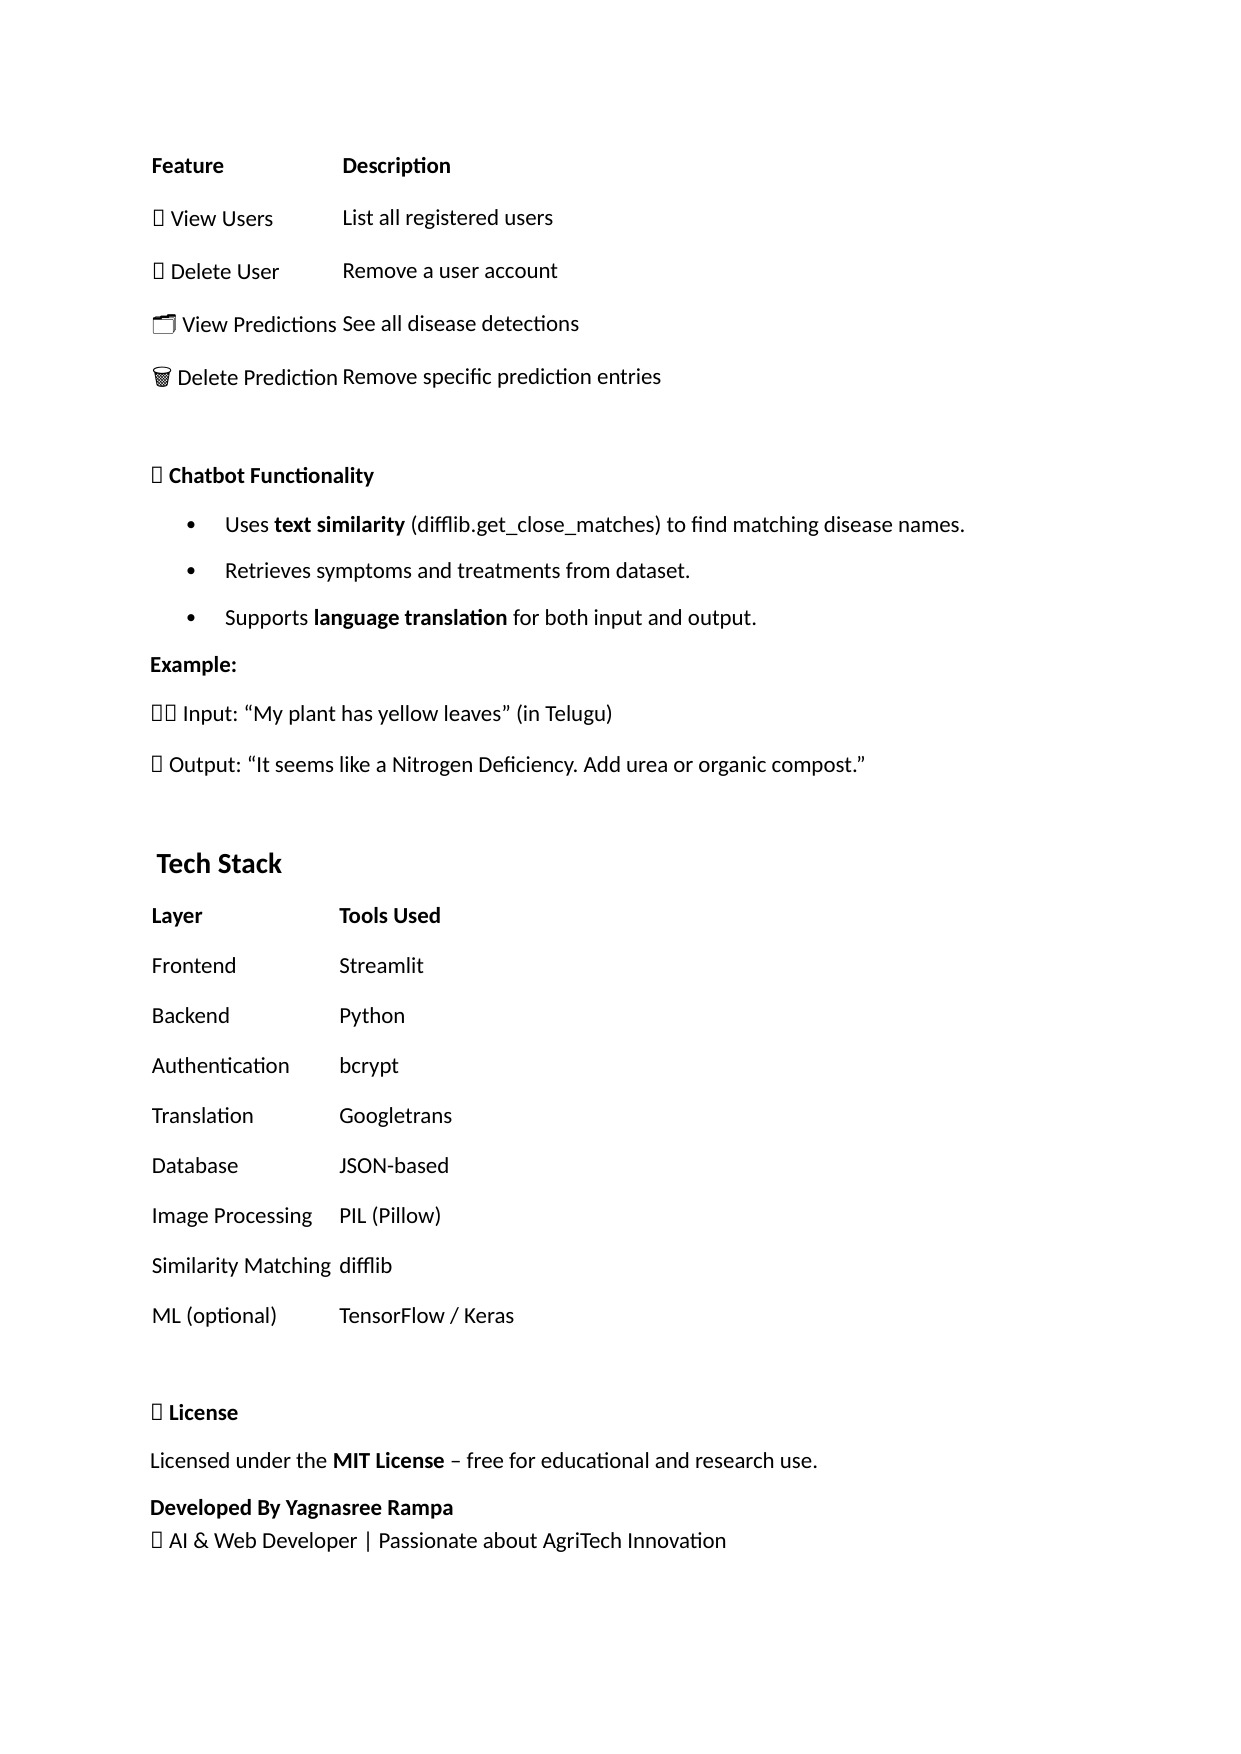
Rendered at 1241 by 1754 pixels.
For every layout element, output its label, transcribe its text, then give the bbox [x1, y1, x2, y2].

text 📜 License [150, 1396, 1090, 1427]
table_cell 🗂 View Predictions [150, 306, 341, 359]
table_cell Similarity Matching [150, 1249, 337, 1299]
table_header Layer [150, 900, 337, 950]
table_cell Remove specific prediction entries [341, 359, 668, 412]
table_cell ML (optional) [150, 1299, 337, 1349]
table_cell See all disease detections [341, 306, 668, 359]
text 🤖 Chatbot Functionality [150, 459, 1090, 491]
table_cell Python [338, 1000, 521, 1050]
table_cell 🗑 Delete Prediction [150, 359, 341, 412]
table_cell Remove a user account [341, 253, 668, 306]
table_cell Image Processing [150, 1199, 337, 1249]
table_cell List all registered users [341, 200, 668, 253]
text Example: [150, 650, 1090, 678]
text Tech Stack [150, 845, 1090, 881]
text 🤖 Output: “It seems like a Nitrogen Deficiency. Add urea or organic compost.” [150, 748, 1090, 779]
table_cell JSON-based [338, 1150, 521, 1199]
list Supports language translation for both input and output. [187, 603, 1090, 631]
list Retrieves symptoms and treatments from dataset. [187, 557, 1090, 584]
table_header Description [341, 150, 668, 200]
table_cell difflib [338, 1249, 521, 1299]
table_cell Streamlit [338, 950, 521, 1000]
table_cell TensorFlow / Keras [338, 1299, 521, 1349]
table_cell Frontend [150, 950, 337, 1000]
table_cell Translation [150, 1100, 337, 1149]
text 👨‍🌾 Input: “My plant has yellow leaves” (in Telugu) [150, 697, 1090, 728]
table_cell Authentication [150, 1050, 337, 1099]
text Developed By Yagnasree Rampa 🌱 AI & Web Developer | Passionate about AgriTech Innovation [150, 1493, 1090, 1555]
table_cell Database [150, 1150, 337, 1199]
list Uses text similarity (difflib.get_close_matches) to find matching disease names. [187, 510, 1090, 538]
table_cell Googletrans [338, 1100, 521, 1149]
table_cell 👥 View Users [150, 200, 341, 253]
table_header Feature [150, 150, 341, 200]
table_cell Backend [150, 1000, 337, 1050]
table_header Tools Used [338, 900, 521, 950]
table_cell PIL (Pillow) [338, 1199, 521, 1249]
text Licensed under the MIT License – free for educational and research use. [150, 1446, 1090, 1474]
table_cell ❌ Delete User [150, 253, 341, 306]
table_cell bcrypt [338, 1050, 521, 1099]
